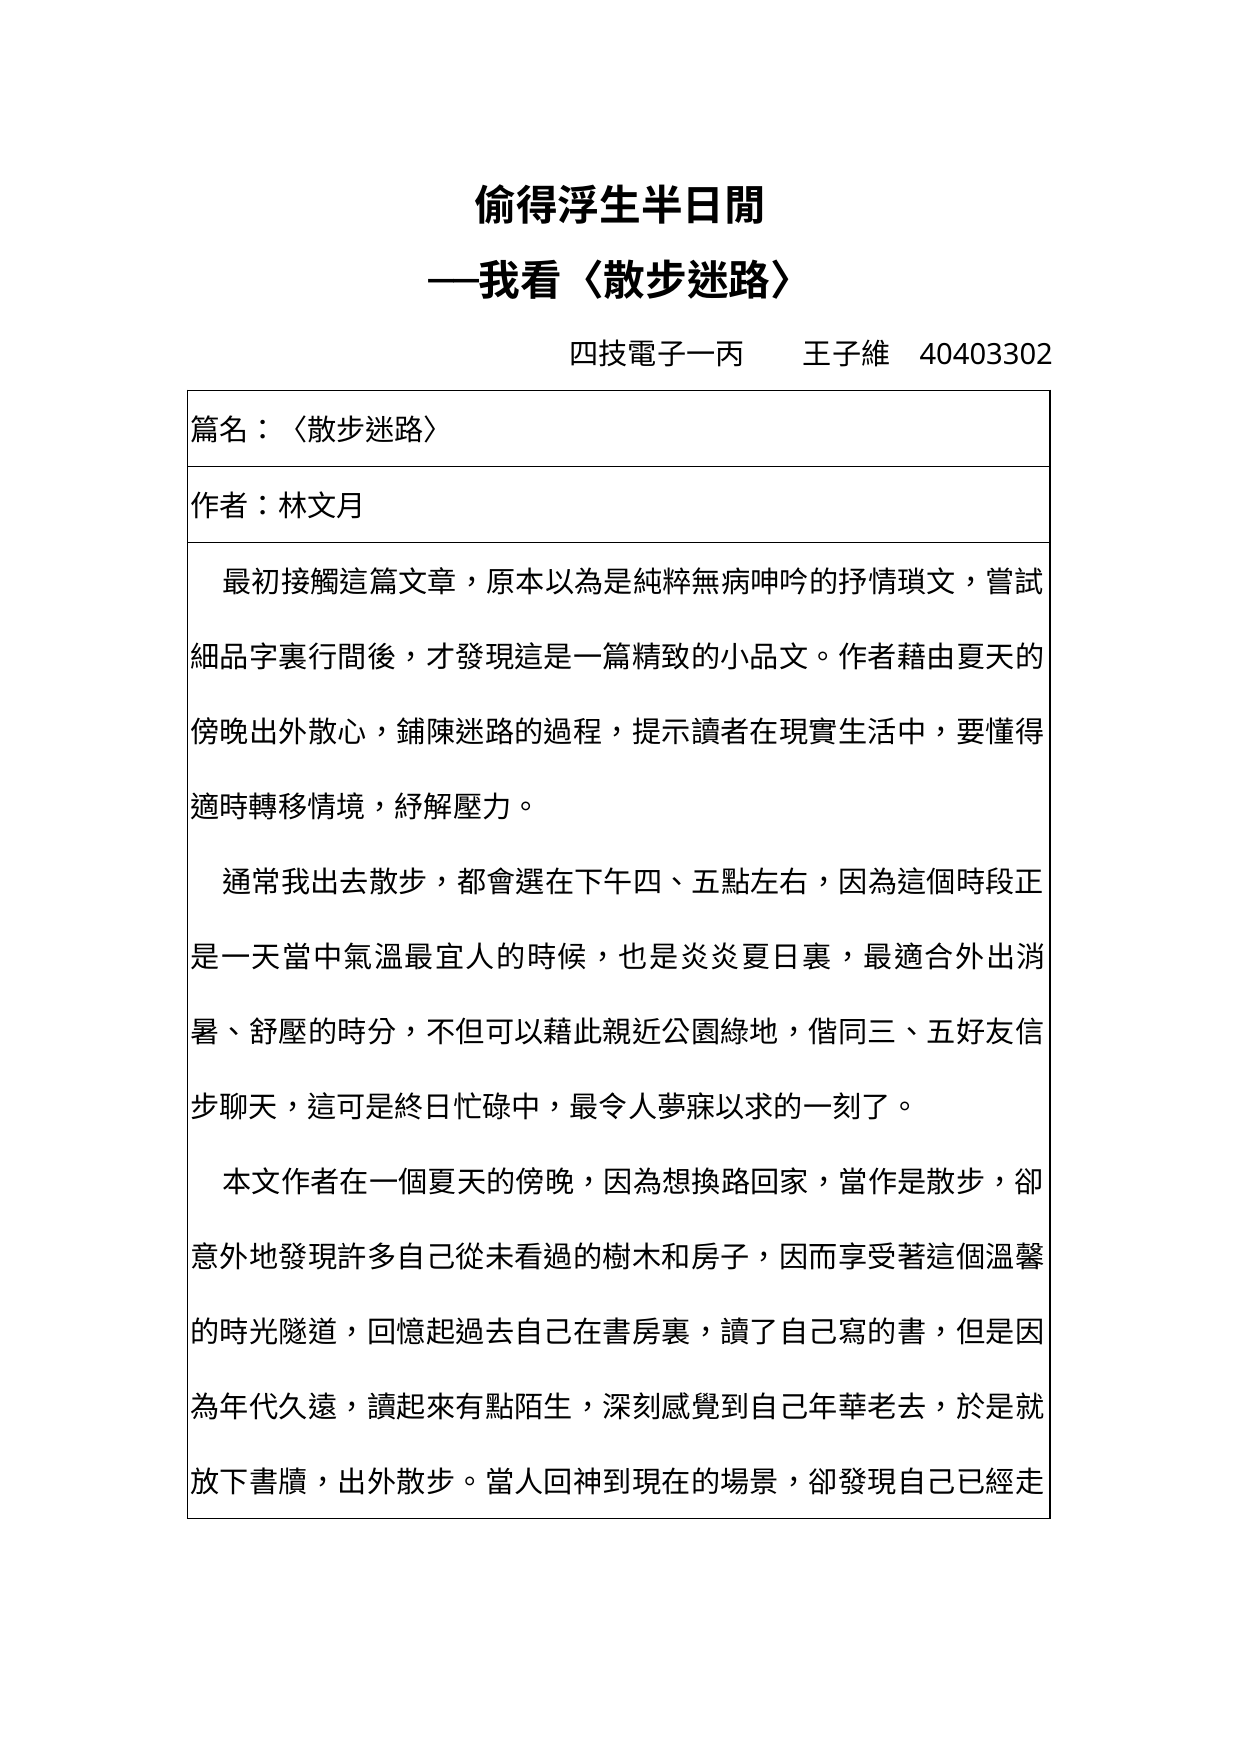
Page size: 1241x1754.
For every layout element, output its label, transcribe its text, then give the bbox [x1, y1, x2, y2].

text 偷得浮生半日閒 [187, 164, 1053, 239]
table_header 篇名：〈散步迷路〉 [188, 391, 1049, 466]
text ──我看〈散步迷路〉 [187, 239, 1053, 314]
text 四技電子一丙 王子維 40403302 [187, 314, 1053, 389]
table_cell 作者：林文月 [188, 467, 1049, 542]
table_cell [188, 543, 1049, 1518]
